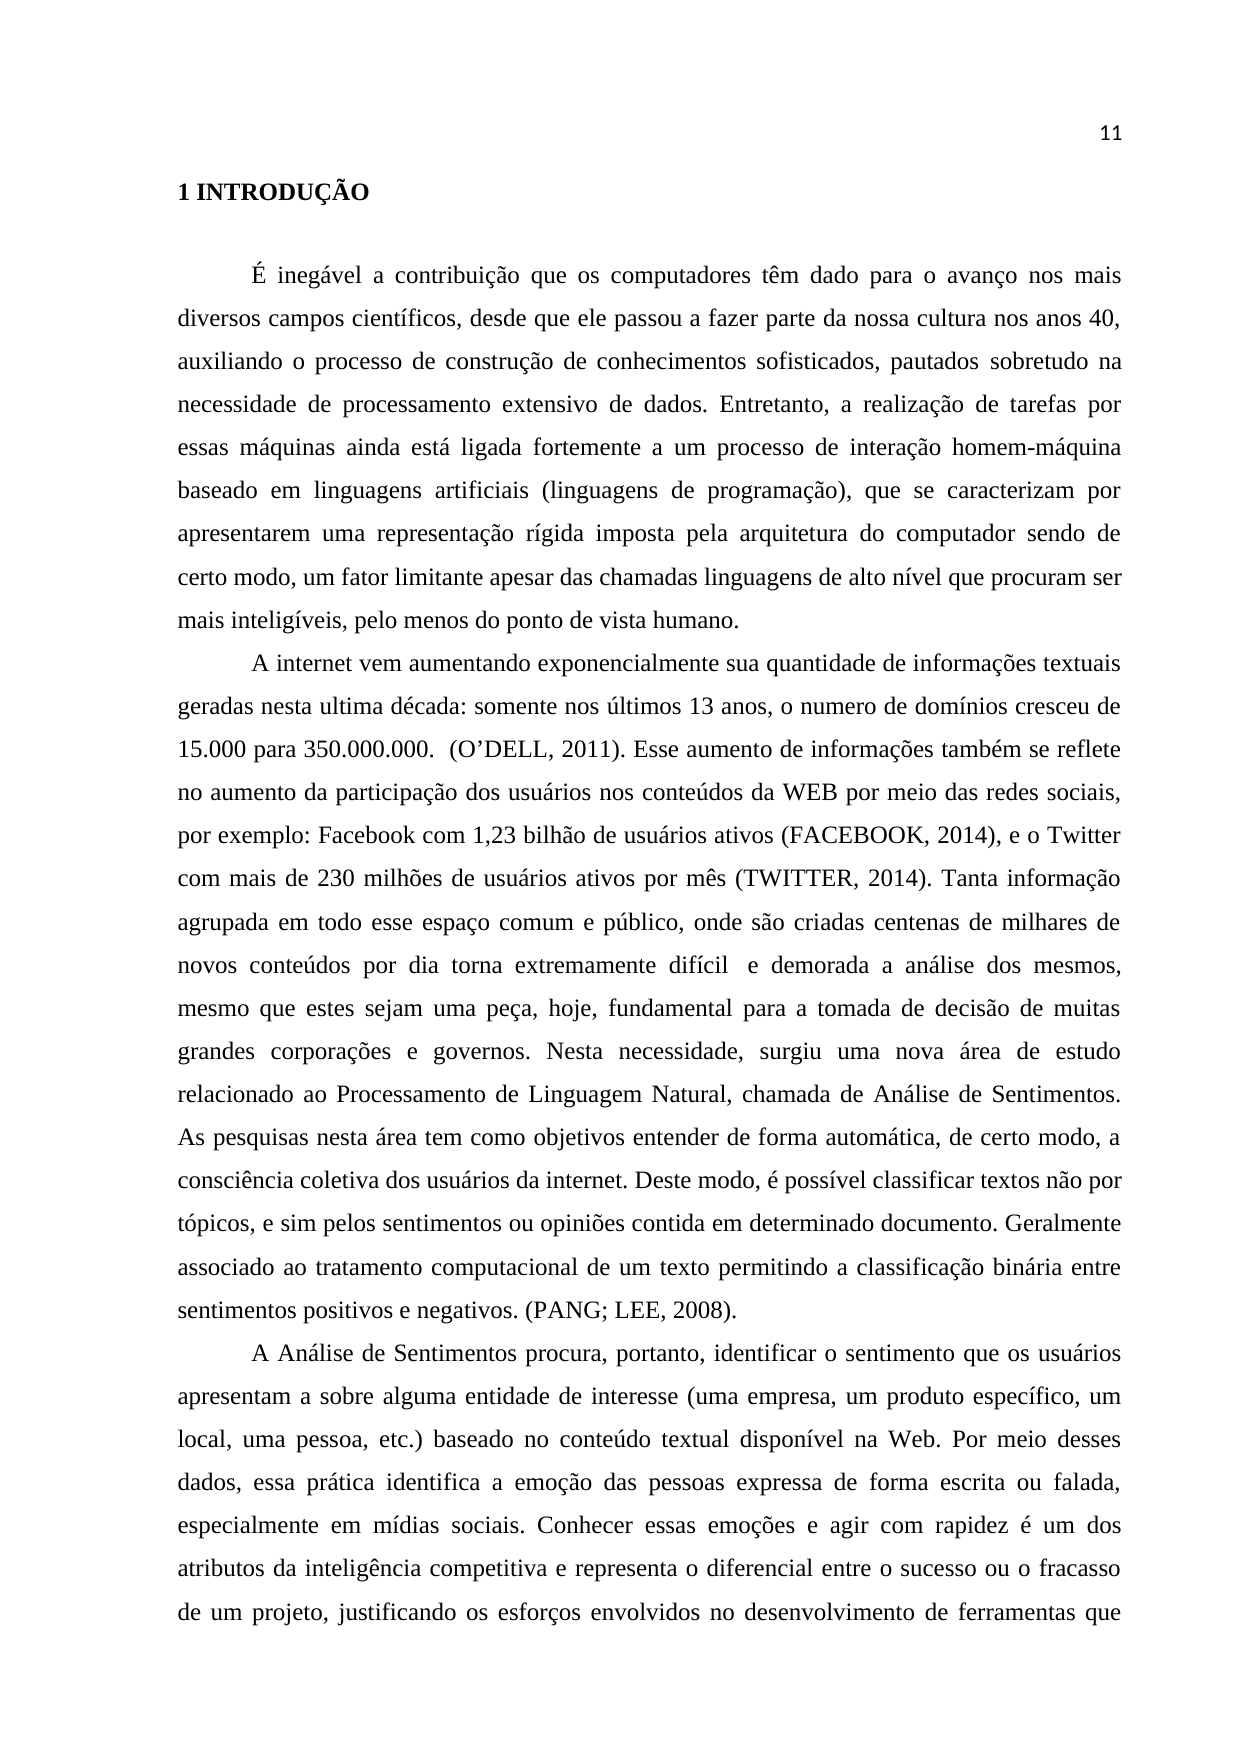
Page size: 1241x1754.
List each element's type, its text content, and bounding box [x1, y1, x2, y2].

subtitle 1 INTRODUÇÃO [177, 177, 1122, 206]
text A internet vem aumentando exponencialmente sua quantidade de informações textuais geradas nesta ultima década: somente nos últimos 13 anos, o numero de domínios cresceu de 15.000 para 350.000.000. (O’DELL, 2011). Esse aumento de informações também se reflete no aumento da participação dos usuários nos conteúdos da WEB por meio das redes sociais, por exemplo: Facebook com 1,23 bilhão de usuários ativos (FACEBOOK, 2014), e o Twitter com mais de 230 milhões de usuários ativos por mês (TWITTER, 2014). Tanta informação agrupada em todo esse espaço comum e público, onde são criadas centenas de milhares de novos conteúdos por dia torna extremamente difícil e demorada a análise dos mesmos, mesmo que estes sejam uma peça, hoje, fundamental para a tomada de decisão de muitas grandes corporações e governos. Nesta necessidade, surgiu uma nova área de estudo relacionado ao Processamento de Linguagem Natural, chamada de Análise de Sentimentos. As pesquisas nesta área tem como objetivos entender de forma automática, de certo modo, a consciência coletiva dos usuários da internet. Deste modo, é possível classificar textos não por tópicos, e sim pelos sentimentos ou opiniões contida em determinado documento. Geralmente associado ao tratamento computacional de um texto permitindo a classificação binária entre sentimentos positivos e negativos. (PANG; LEE, 2008). [177, 648, 1122, 1323]
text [177, 1338, 1122, 1625]
text É inegável a contribuição que os computadores têm dado para o avanço nos mais diversos campos científicos, desde que ele passou a fazer parte da nossa cultura nos anos 40, auxiliando o processo de construção de conhecimentos sofisticados, pautados sobretudo na necessidade de processamento extensivo de dados. Entretanto, a realização de tarefas por essas máquinas ainda está ligada fortemente a um processo de interação homem-máquina baseado em linguagens artificiais (linguagens de programação), que se caracterizam por apresentarem uma representação rígida imposta pela arquitetura do computador sendo de certo modo, um fator limitante apesar das chamadas linguagens de alto nível que procuram ser mais inteligíveis, pelo menos do ponto de vista humano. [177, 260, 1122, 633]
